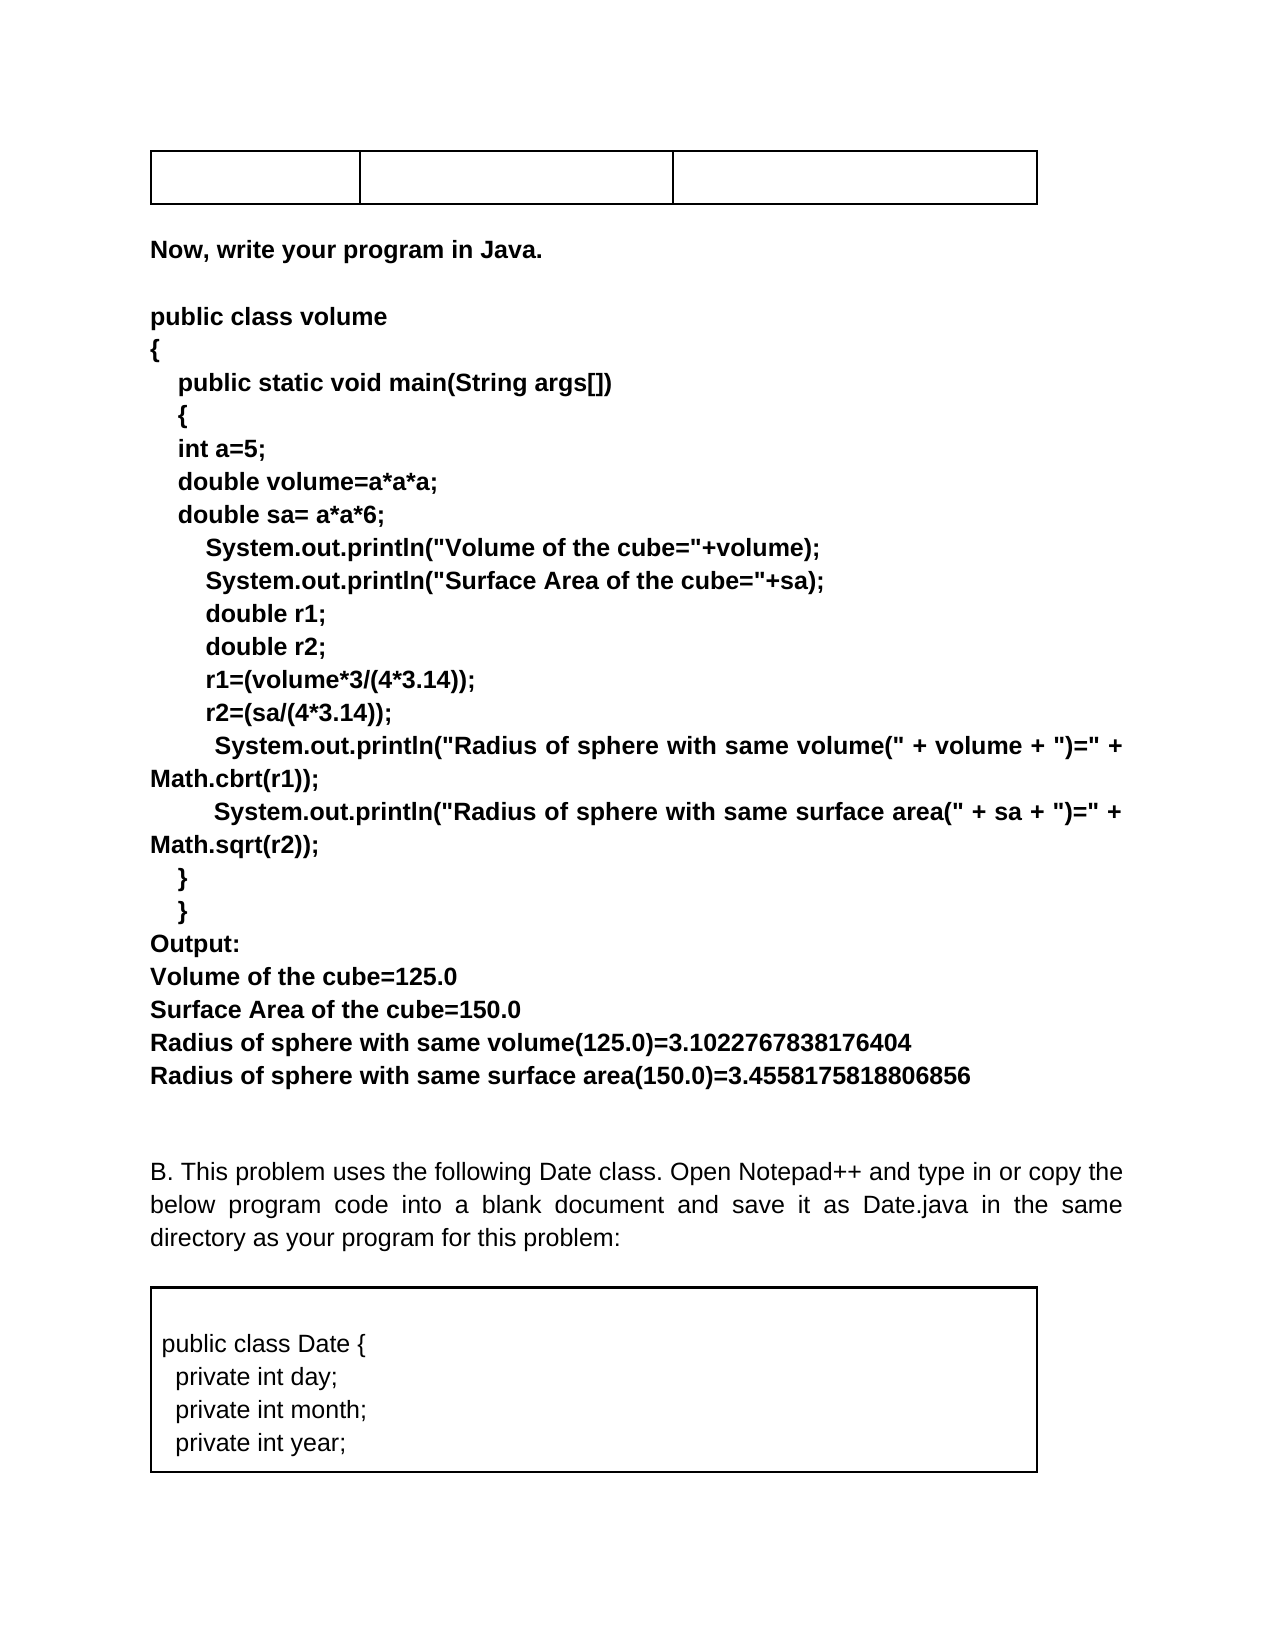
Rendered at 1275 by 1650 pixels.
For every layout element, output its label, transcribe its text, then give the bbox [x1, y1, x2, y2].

text int a=5; [150, 433, 1125, 462]
text { [150, 401, 1125, 429]
text Volume of the cube=125.0 [150, 962, 1125, 991]
text public class volume [150, 301, 1125, 330]
text public static void main(String args[]) [150, 367, 1125, 396]
text } [150, 863, 1125, 892]
text r1=(volume*3/(4*3.14)); [150, 665, 1125, 693]
text double sa= a*a*6; [150, 499, 1125, 528]
text System.out.println("Radius of sphere with same surface area(" + sa + ")=" + Math.sqrt(r2)); [150, 797, 1125, 858]
text double r1; [150, 599, 1125, 627]
text Radius of sphere with same surface area(150.0)=3.4558175818806856 [150, 1061, 1125, 1090]
text r2=(sa/(4*3.14)); [150, 698, 1125, 726]
text { [150, 334, 1125, 363]
text System.out.println("Surface Area of the cube="+sa); [150, 566, 1125, 594]
text double r2; [150, 632, 1125, 660]
text Now, write your program in Java. [150, 235, 1125, 264]
text Radius of sphere with same volume(125.0)=3.1022767838176404 [150, 1028, 1125, 1057]
text Surface Area of the cube=150.0 [150, 995, 1125, 1024]
text System.out.println("Radius of sphere with same volume(" + volume + ")=" + Math.cbrt(r1)); [150, 731, 1125, 792]
text System.out.println("Volume of the cube="+volume); [150, 533, 1125, 561]
text double volume=a*a*a; [150, 467, 1125, 495]
text } [150, 896, 1125, 924]
table_cell [152, 152, 359, 203]
text Output: [150, 929, 1125, 958]
table_cell [674, 152, 1036, 203]
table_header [152, 1289, 1036, 1471]
text B. This problem uses the following Date class. Open Notepad++ and type in or copy the below program code into a blank document and save it as Date.java in the same directory as your program for this problem: [150, 1157, 1125, 1252]
table_cell [361, 152, 672, 203]
